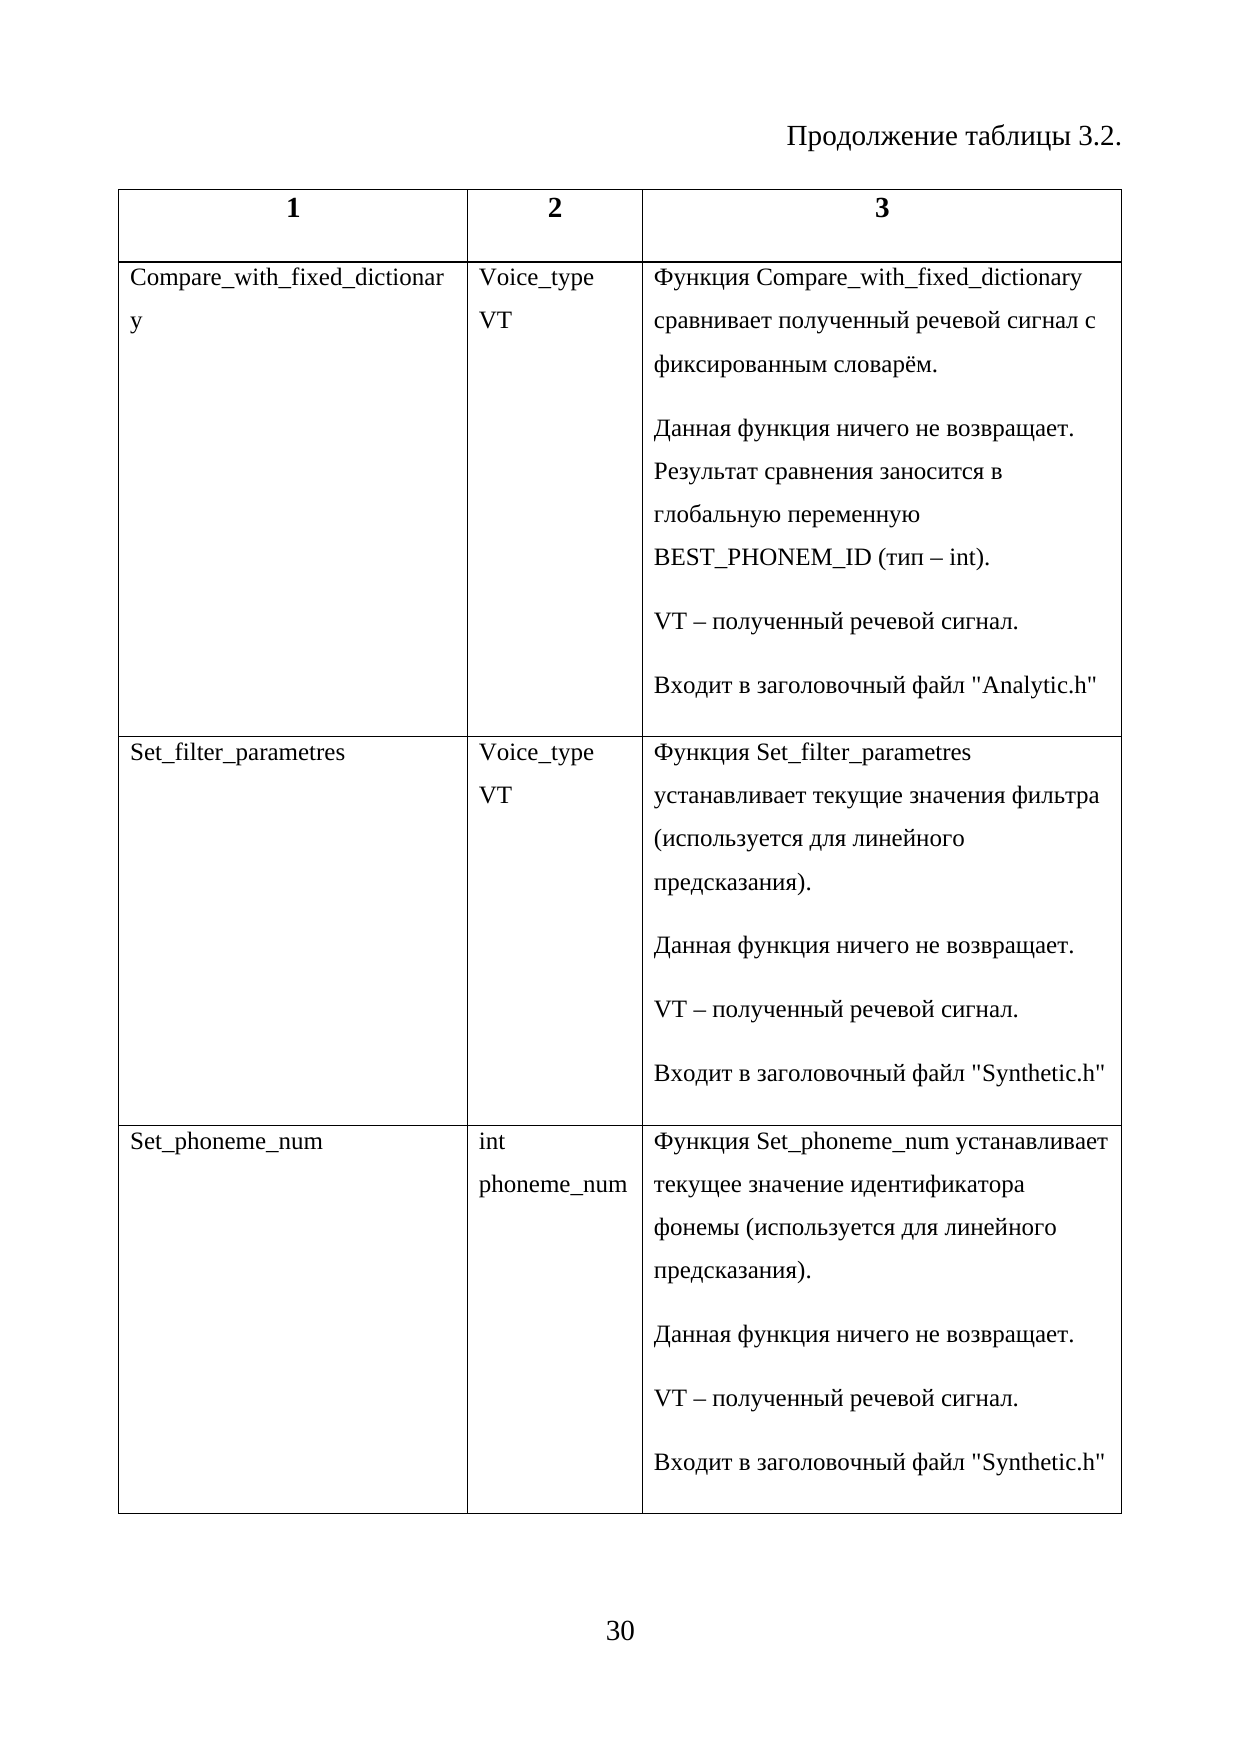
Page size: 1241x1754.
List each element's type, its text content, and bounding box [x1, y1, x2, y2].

table_cell Функция Set_filter_parametres устанавливает текущие значения фильтра (используется для линейного предсказания). Данная функция ничего не возвращает. VT – полученный речевой сигнал. Входит в заголовочный файл "Synthetic.h" [643, 737, 1121, 1125]
table_header 1 [119, 190, 467, 261]
table_cell Voice_type VT [468, 263, 642, 736]
table_cell Set_filter_parametres [119, 737, 467, 1125]
table_cell Set_phoneme_num [119, 1126, 467, 1513]
table_cell Compare_with_fixed_dictionary [119, 263, 467, 736]
table_cell int phoneme_num [468, 1126, 642, 1513]
table_cell Voice_type VT [468, 737, 642, 1125]
table_header 3 [643, 190, 1121, 261]
table_header 2 [468, 190, 642, 261]
table_cell Функция Set_phoneme_num устанавливает текущее значение идентификатора фонемы (используется для линейного предсказания). Данная функция ничего не возвращает. VT – полученный речевой сигнал. Входит в заголовочный файл "Synthetic.h" [643, 1126, 1121, 1513]
table_cell Функция Compare_with_fixed_dictionary сравнивает полученный речевой сигнал с фиксированным словарём. Данная функция ничего не возвращает. Результат сравнения заносится в глобальную переменную BEST_PHONEM_ID (тип – int). VT – полученный речевой сигнал. Входит в заголовочный файл "Analytic.h" [643, 263, 1121, 736]
text Продолжение таблицы 3.2. [118, 118, 1122, 152]
